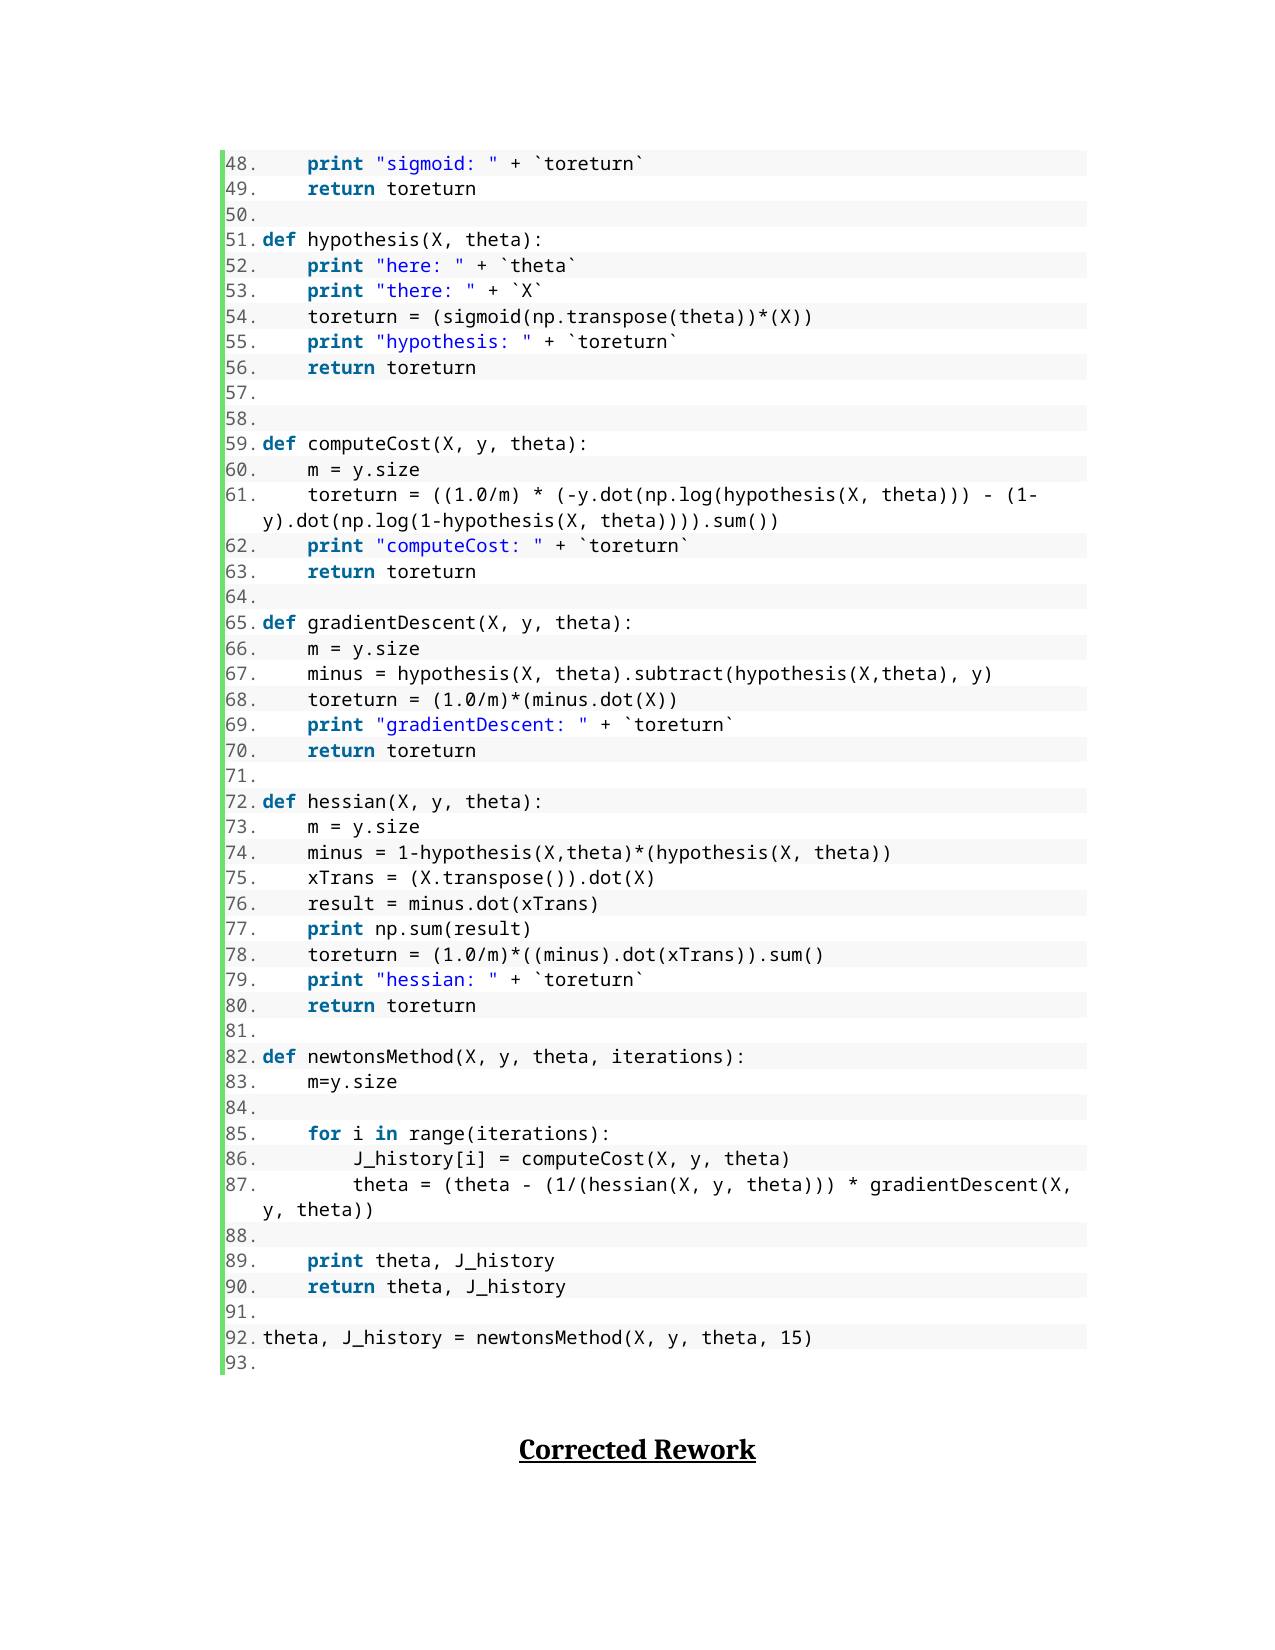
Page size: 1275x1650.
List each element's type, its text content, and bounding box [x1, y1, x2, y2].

list toreturn = (1.0/m)*(minus.dot(X)) [225, 686, 1087, 711]
list minus = hypothesis(X, theta).subtract(hypothesis(X,theta), y) [225, 660, 1087, 686]
list print "sigmoid: " + `toreturn` [225, 150, 1087, 176]
list toreturn = ((1.0/m) * (-y.dot(np.log(hypothesis(X, theta))) - (1-y).dot(np.log(1-hypothesis(X, theta)))).sum()) [225, 482, 1087, 533]
list result = minus.dot(xTrans) [225, 890, 1087, 916]
list print "here: " + `theta` [225, 252, 1087, 278]
list m = y.size [225, 635, 1087, 660]
list return theta, J_history [225, 1273, 1087, 1298]
list return toreturn [225, 737, 1087, 762]
list m = y.size [225, 456, 1087, 482]
list return toreturn [225, 176, 1087, 201]
list return toreturn [225, 558, 1087, 584]
list print theta, J_history [225, 1247, 1087, 1273]
list def gradientDescent(X, y, theta): [225, 609, 1087, 635]
list xTrans = (X.transpose()).dot(X) [225, 864, 1087, 890]
list m=y.size [225, 1069, 1087, 1094]
list print np.sum(result) [225, 916, 1087, 941]
list return toreturn [225, 992, 1087, 1018]
list J_history[i] = computeCost(X, y, theta) [225, 1145, 1087, 1171]
list for i in range(iterations): [225, 1120, 1087, 1145]
list print "hessian: " + `toreturn` [225, 967, 1087, 992]
list def hypothesis(X, theta): [225, 227, 1087, 252]
list theta = (theta - (1/(hessian(X, y, theta))) * gradientDescent(X, y, theta)) [225, 1171, 1087, 1222]
list def computeCost(X, y, theta): [225, 431, 1087, 456]
list print "computeCost: " + `toreturn` [225, 533, 1087, 558]
list print "there: " + `X` [225, 278, 1087, 303]
list return toreturn [225, 354, 1087, 380]
list def newtonsMethod(X, y, theta, iterations): [225, 1043, 1087, 1069]
list print "hypothesis: " + `toreturn` [225, 329, 1087, 354]
list minus = 1-hypothesis(X,theta)*(hypothesis(X, theta)) [225, 839, 1087, 864]
text Corrected Rework [187, 1433, 1087, 1466]
list def hessian(X, y, theta): [225, 788, 1087, 813]
list theta, J_history = newtonsMethod(X, y, theta, 15) [225, 1324, 1087, 1349]
list toreturn = (sigmoid(np.transpose(theta))*(X)) [225, 303, 1087, 329]
list print "gradientDescent: " + `toreturn` [225, 711, 1087, 737]
list toreturn = (1.0/m)*((minus).dot(xTrans)).sum() [225, 941, 1087, 967]
list m = y.size [225, 813, 1087, 839]
